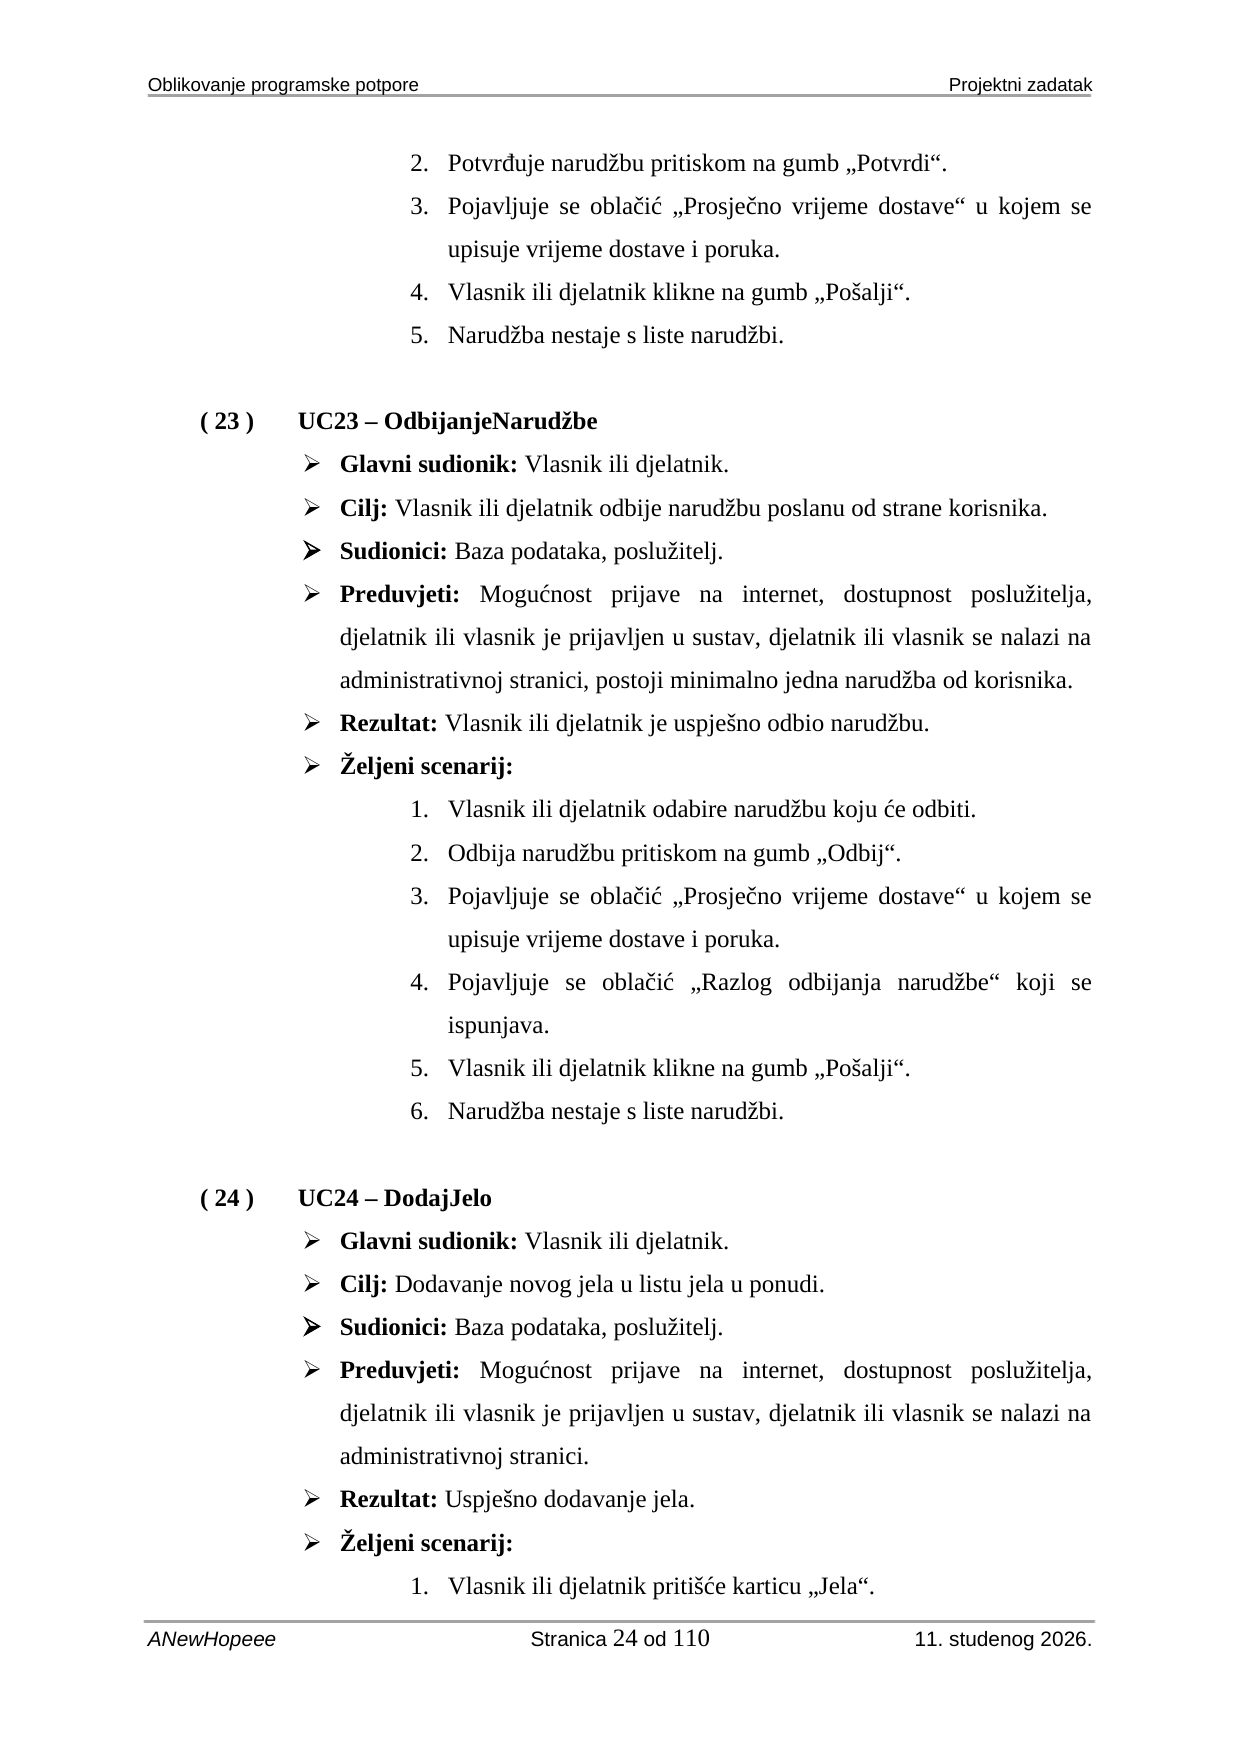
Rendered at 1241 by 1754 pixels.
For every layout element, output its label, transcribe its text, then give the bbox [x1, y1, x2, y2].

list UC24 – DodajJelo [260, 1183, 1093, 1211]
list Pojavljuje se oblačić „Prosječno vrijeme dostave“ u kojem se upisuje vrijeme dostave i poruka. [410, 191, 1093, 263]
list Pojavljuje se oblačić „Razlog odbijanja narudžbe“ koji se ispunjava. [410, 967, 1093, 1039]
list Vlasnik ili djelatnik pritišće karticu „Jela“. [410, 1571, 1093, 1599]
list Preduvjeti: Mogućnost prijave na internet, dostupnost poslužitelja, djelatnik ili vlasnik je prijavljen u sustav, djelatnik ili vlasnik se nalazi na administrativnoj stranici. [302, 1355, 1093, 1470]
list UC23 – OdbijanjeNarudžbe [260, 406, 1093, 435]
list Cilj: Dodavanje novog jela u listu jela u ponudi. [302, 1269, 1093, 1298]
list Narudžba nestaje s liste narudžbi. [410, 320, 1093, 349]
list Pojavljuje se oblačić „Prosječno vrijeme dostave“ u kojem se upisuje vrijeme dostave i poruka. [410, 881, 1093, 953]
list Glavni sudionik: Vlasnik ili djelatnik. [302, 449, 1093, 478]
list Odbija narudžbu pritiskom na gumb „Odbij“. [410, 838, 1093, 866]
list Vlasnik ili djelatnik odabire narudžbu koju će odbiti. [410, 794, 1093, 823]
list Vlasnik ili djelatnik klikne na gumb „Pošalji“. [410, 1053, 1093, 1082]
list Cilj: Vlasnik ili djelatnik odbije narudžbu poslanu od strane korisnika. [302, 493, 1093, 521]
list Vlasnik ili djelatnik klikne na gumb „Pošalji“. [410, 277, 1093, 306]
list Željeni scenarij: [302, 1528, 1093, 1556]
list Rezultat: Vlasnik ili djelatnik je uspješno odbio narudžbu. [302, 708, 1093, 737]
list Rezultat: Uspješno dodavanje jela. [302, 1484, 1093, 1513]
list Preduvjeti: Mogućnost prijave na internet, dostupnost poslužitelja, djelatnik ili vlasnik je prijavljen u sustav, djelatnik ili vlasnik se nalazi na administrativnoj stranici, postoji minimalno jedna narudžba od korisnika. [302, 579, 1093, 694]
list Sudionici: Baza podataka, poslužitelj. [302, 536, 1093, 564]
list Sudionici: Baza podataka, poslužitelj. [302, 1312, 1093, 1341]
list Glavni sudionik: Vlasnik ili djelatnik. [302, 1226, 1093, 1254]
list Željeni scenarij: [302, 751, 1093, 780]
list Narudžba nestaje s liste narudžbi. [410, 1096, 1093, 1125]
list Potvrđuje narudžbu pritiskom na gumb „Potvrdi“. [410, 148, 1093, 176]
